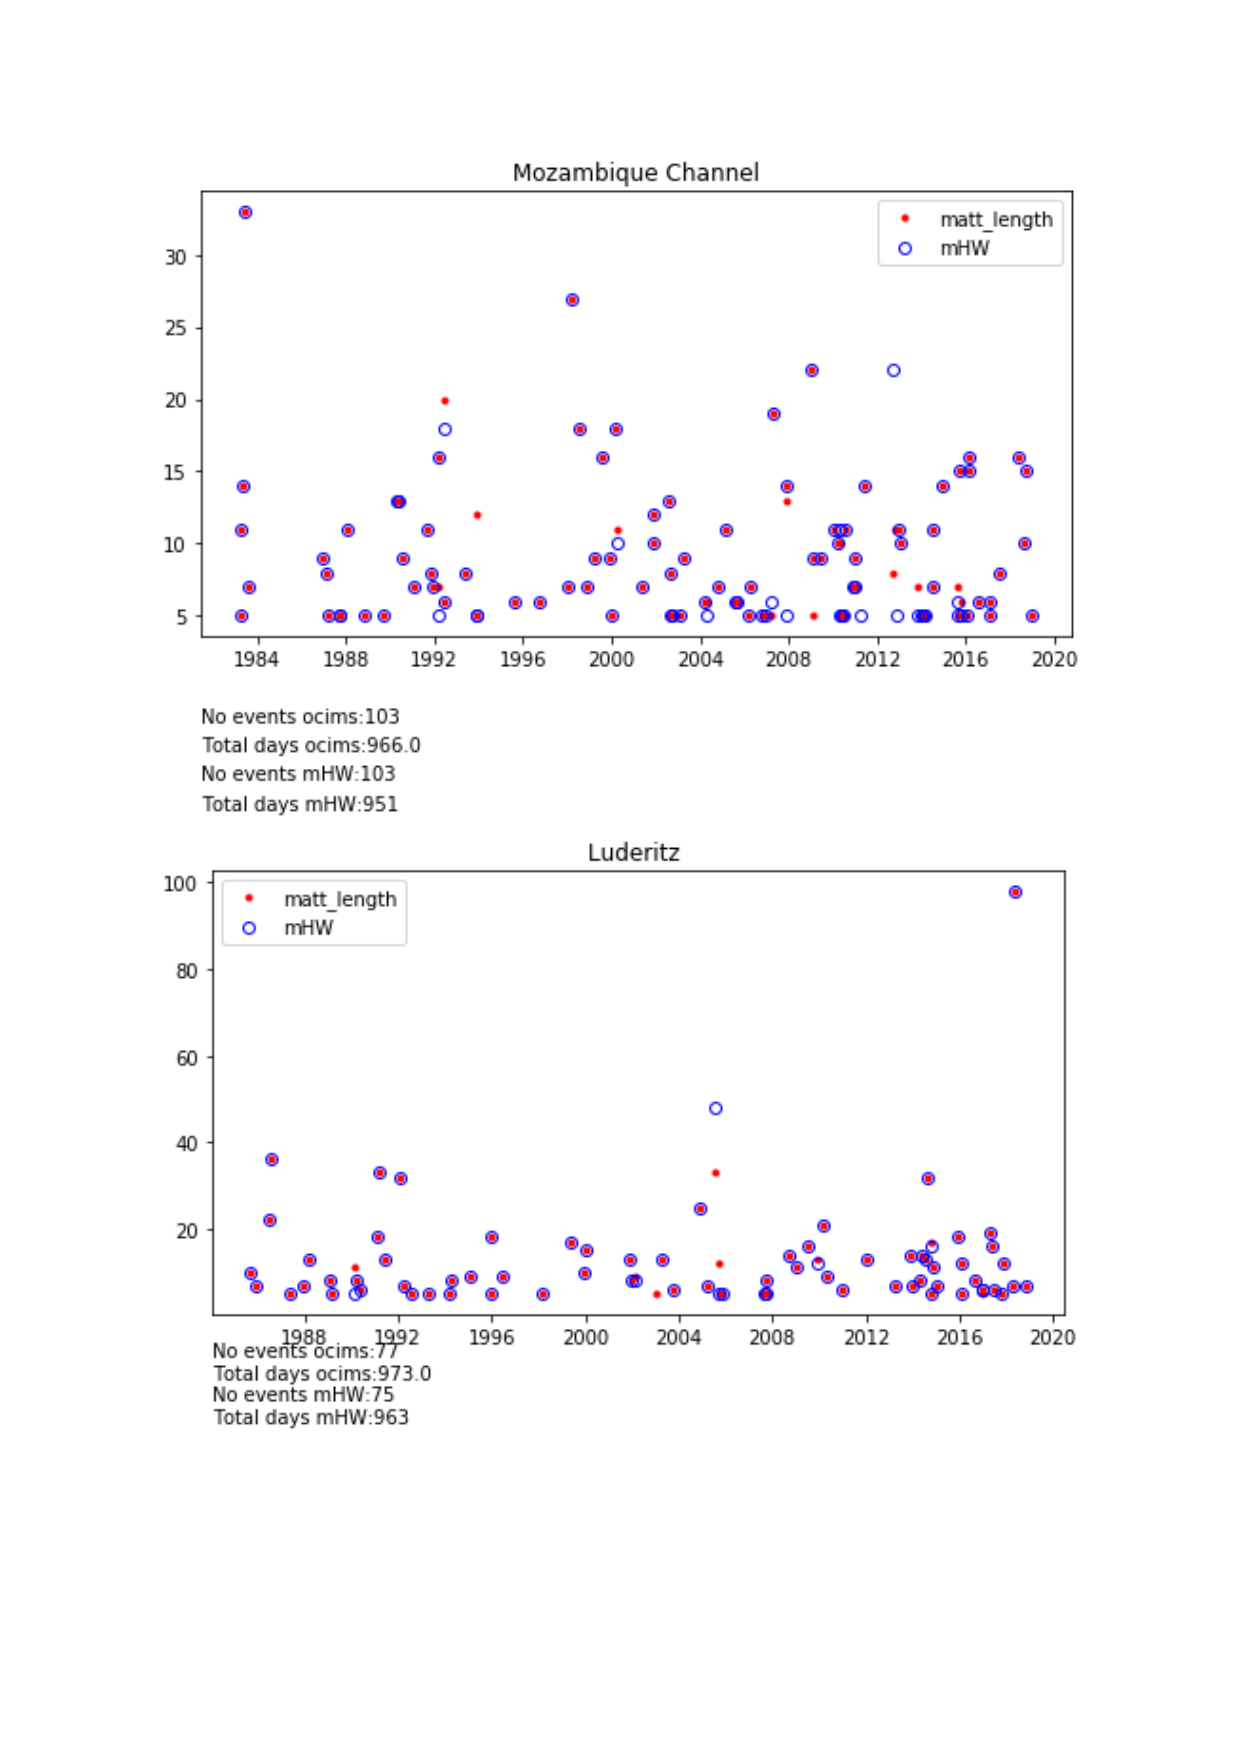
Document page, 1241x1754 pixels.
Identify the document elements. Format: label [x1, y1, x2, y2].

picture [150, 829, 1091, 1440]
picture [150, 150, 1091, 827]
